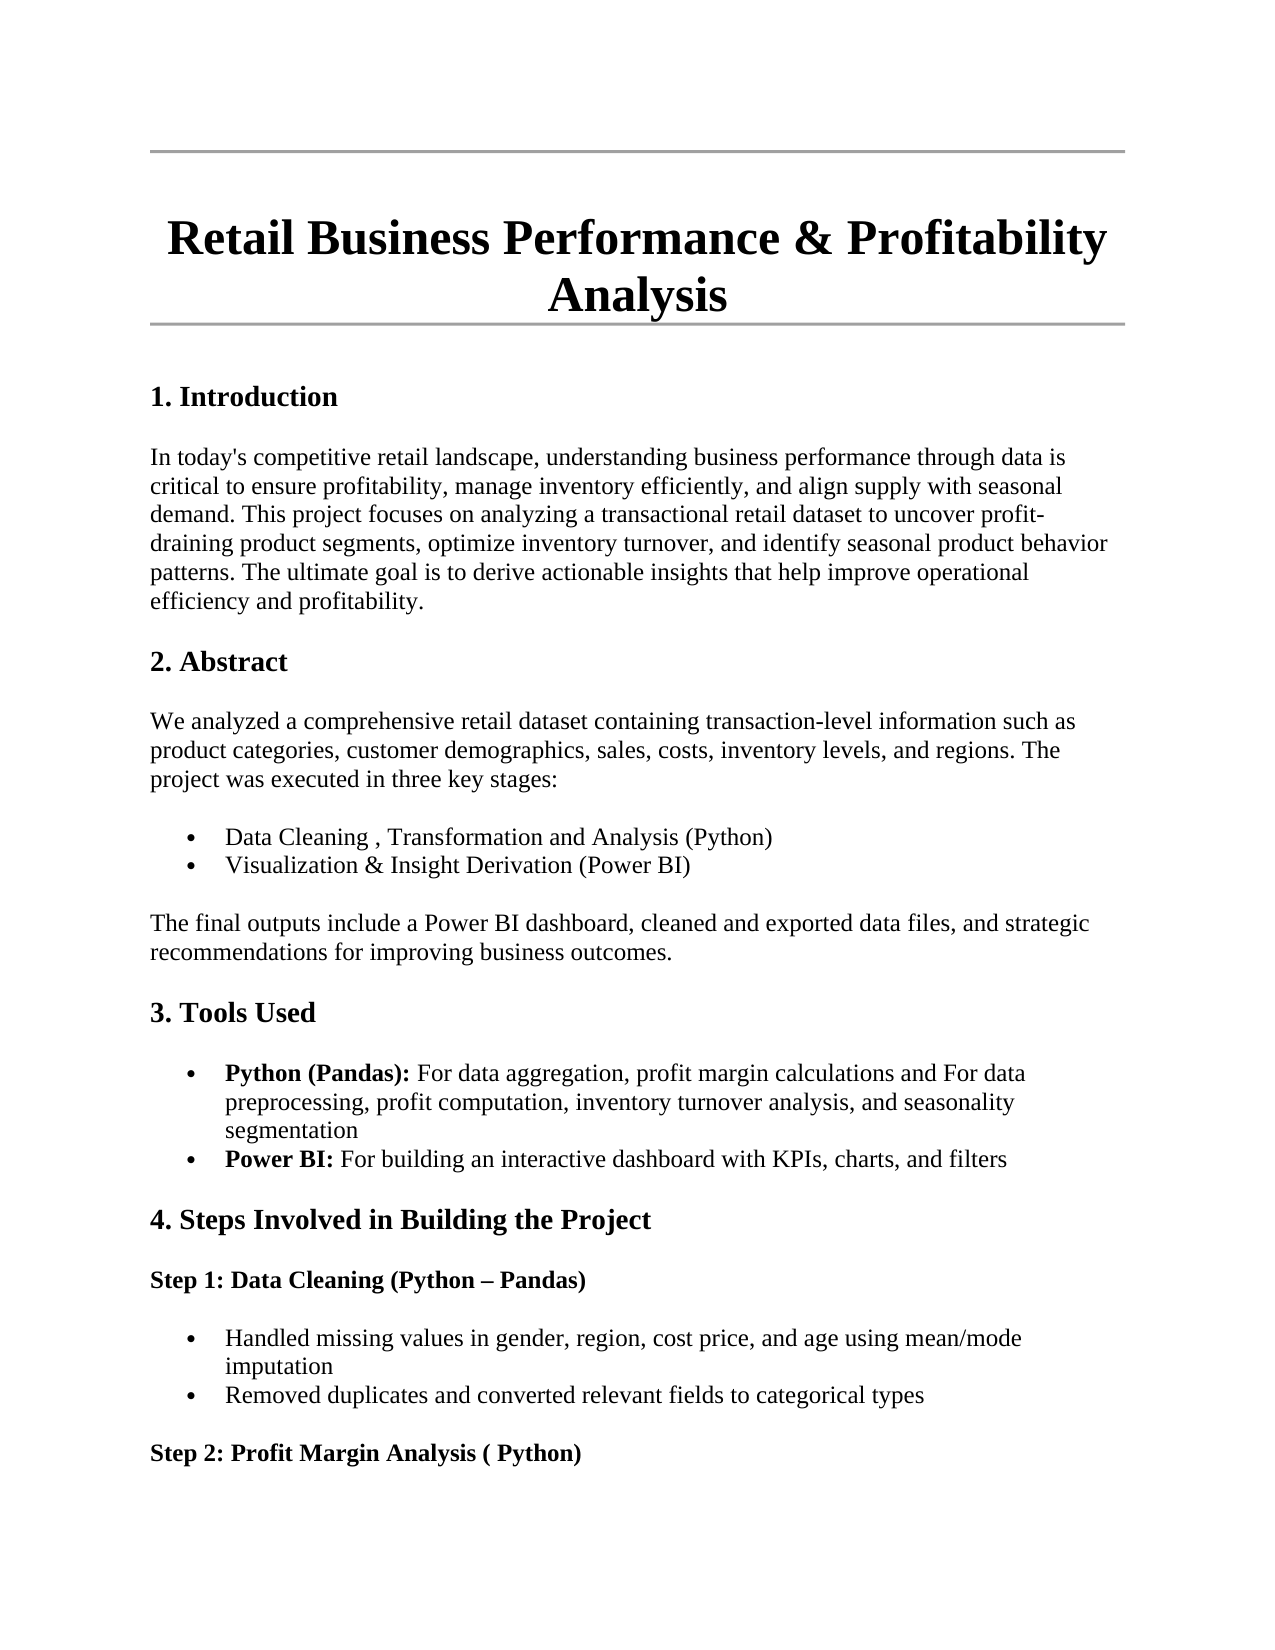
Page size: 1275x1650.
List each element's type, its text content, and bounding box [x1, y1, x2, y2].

list Removed duplicates and converted relevant fields to categorical types [187, 1380, 1125, 1409]
text Retail Business Performance & Profitability Analysis [150, 154, 1125, 322]
text We analyzed a comprehensive retail dataset containing transaction-level information such as product categories, customer demographics, sales, costs, inventory levels, and regions. The project was executed in three key stages: [150, 706, 1125, 793]
list Handled missing values in gender, region, cost price, and age using mean/mode imputation [187, 1323, 1125, 1380]
list Power BI: For building an interactive dashboard with KPIs, charts, and filters [187, 1144, 1125, 1173]
list Visualization & Insight Derivation (Power BI) [187, 851, 1125, 879]
text 1. Introduction [150, 379, 1125, 413]
list Data Cleaning , Transformation and Analysis (Python) [187, 822, 1125, 851]
text Step 1: Data Cleaning (Python – Pandas) [150, 1265, 1125, 1293]
text The final outputs include a Power BI dashboard, cleaned and exported data files, and strategic recommendations for improving business outcomes. [150, 908, 1125, 966]
list Python (Pandas): For data aggregation, profit margin calculations and For data preprocessing, profit computation, inventory turnover analysis, and seasonality segmentation [187, 1058, 1125, 1144]
text Step 2: Profit Margin Analysis ( Python) [150, 1438, 1125, 1467]
text 2. Abstract [150, 644, 1125, 677]
text In today's competitive retail landscape, understanding business performance through data is critical to ensure profitability, manage inventory efficiently, and align supply with seasonal demand. This project focuses on analyzing a transactional retail dataset to uncover profit-draining product segments, optimize inventory turnover, and identify seasonal product behavior patterns. The ultimate goal is to derive actionable insights that help improve operational efficiency and profitability. [150, 442, 1125, 614]
text 4. Steps Involved in Building the Project [150, 1202, 1125, 1236]
text 3. Tools Used [150, 995, 1125, 1029]
